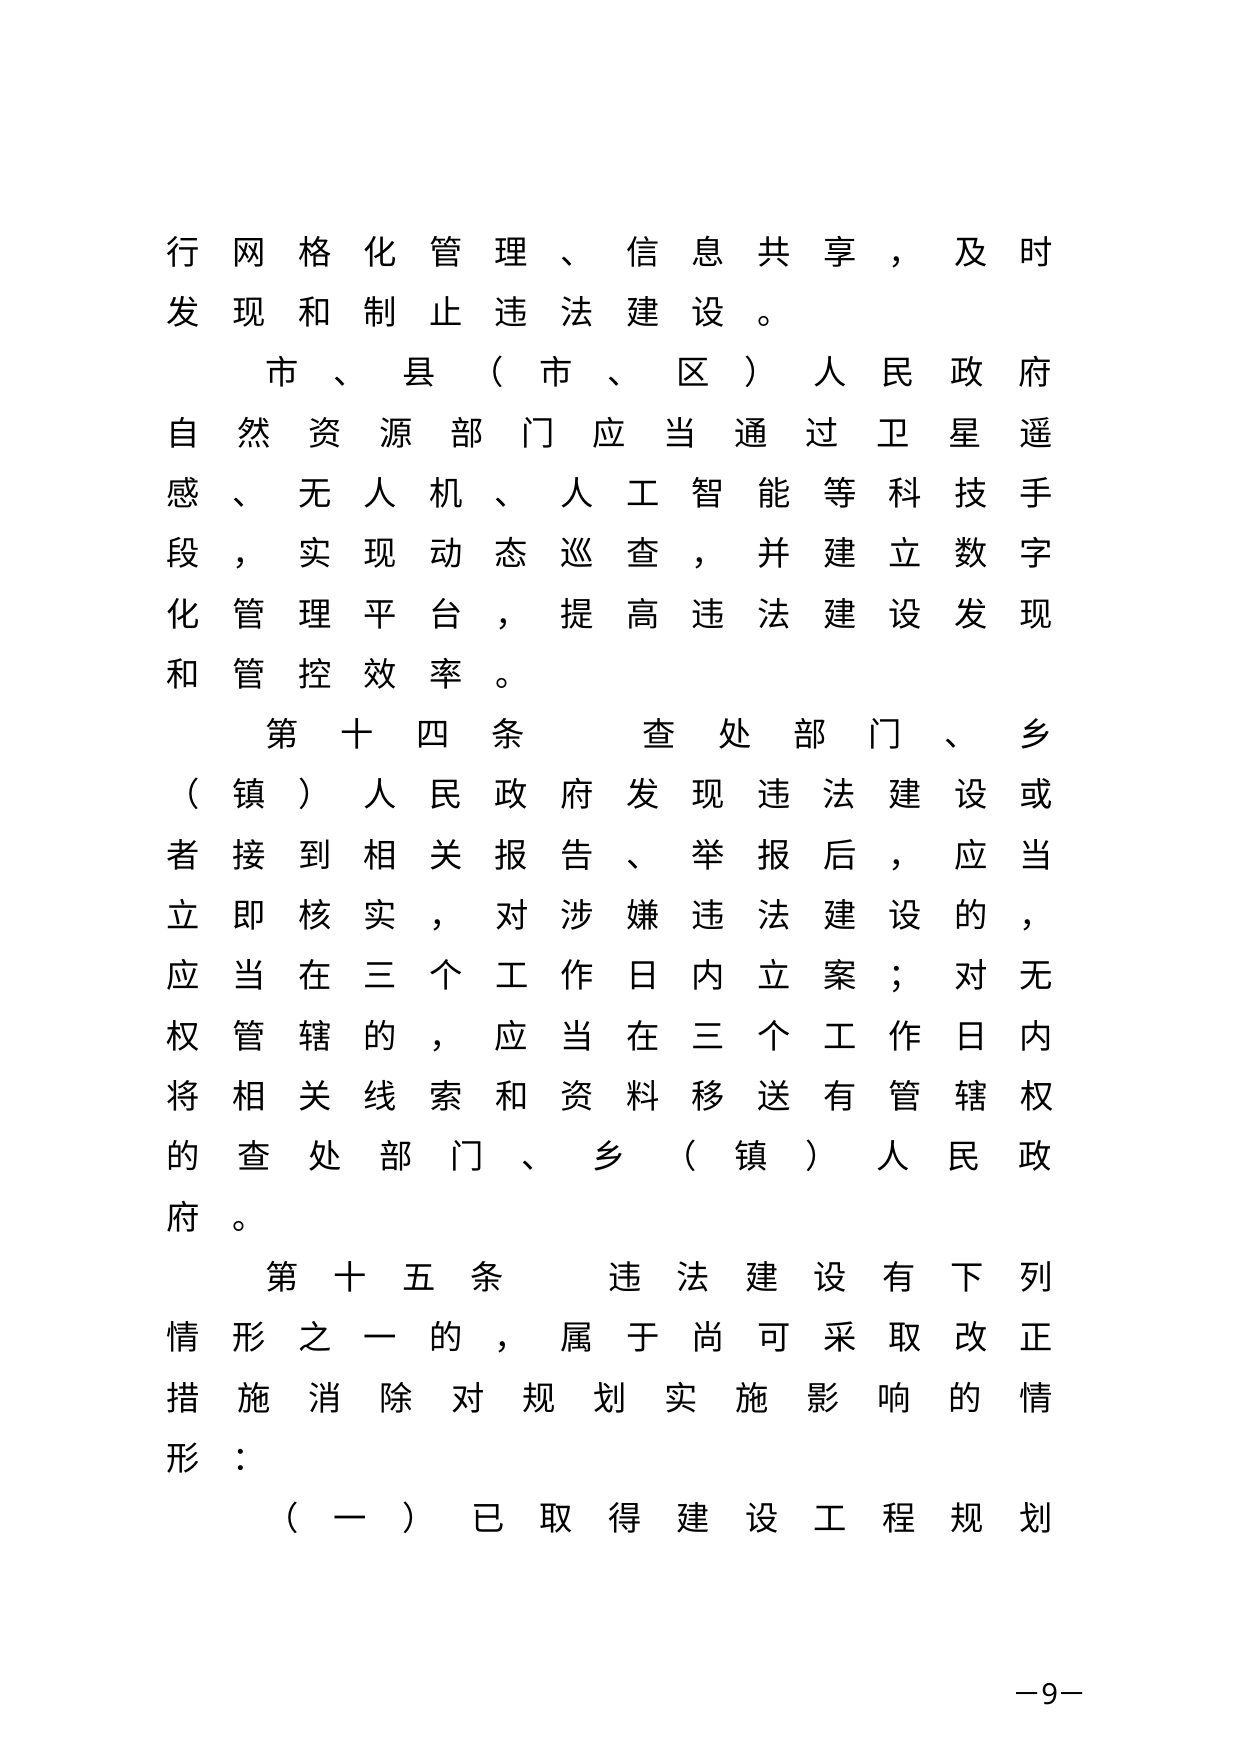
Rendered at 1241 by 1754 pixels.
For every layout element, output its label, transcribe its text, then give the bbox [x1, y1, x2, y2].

text 市、县（市、区）人民政府自然资源部门应当通过卫星遥感、无人机、人工智能等科技手段，实现动态巡查，并建立数字化管理平台，提高违法建设发现和管控效率。 [167, 340, 1085, 702]
text 第十四条 查处部门、乡（镇）人民政府发现违法建设或者接到相关报告、举报后，应当立即核实，对涉嫌违法建设的，应当在三个工作日内立案；对无权管辖的，应当在三个工作日内将相关线索和资料移送有管辖权的查处部门、乡（镇）人民政府。 [167, 702, 1085, 1245]
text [167, 1486, 1085, 1546]
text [167, 219, 1085, 340]
text 第十五条 违法建设有下列情形之一的，属于尚可采取改正措施消除对规划实施影响的情形： [167, 1245, 1085, 1486]
